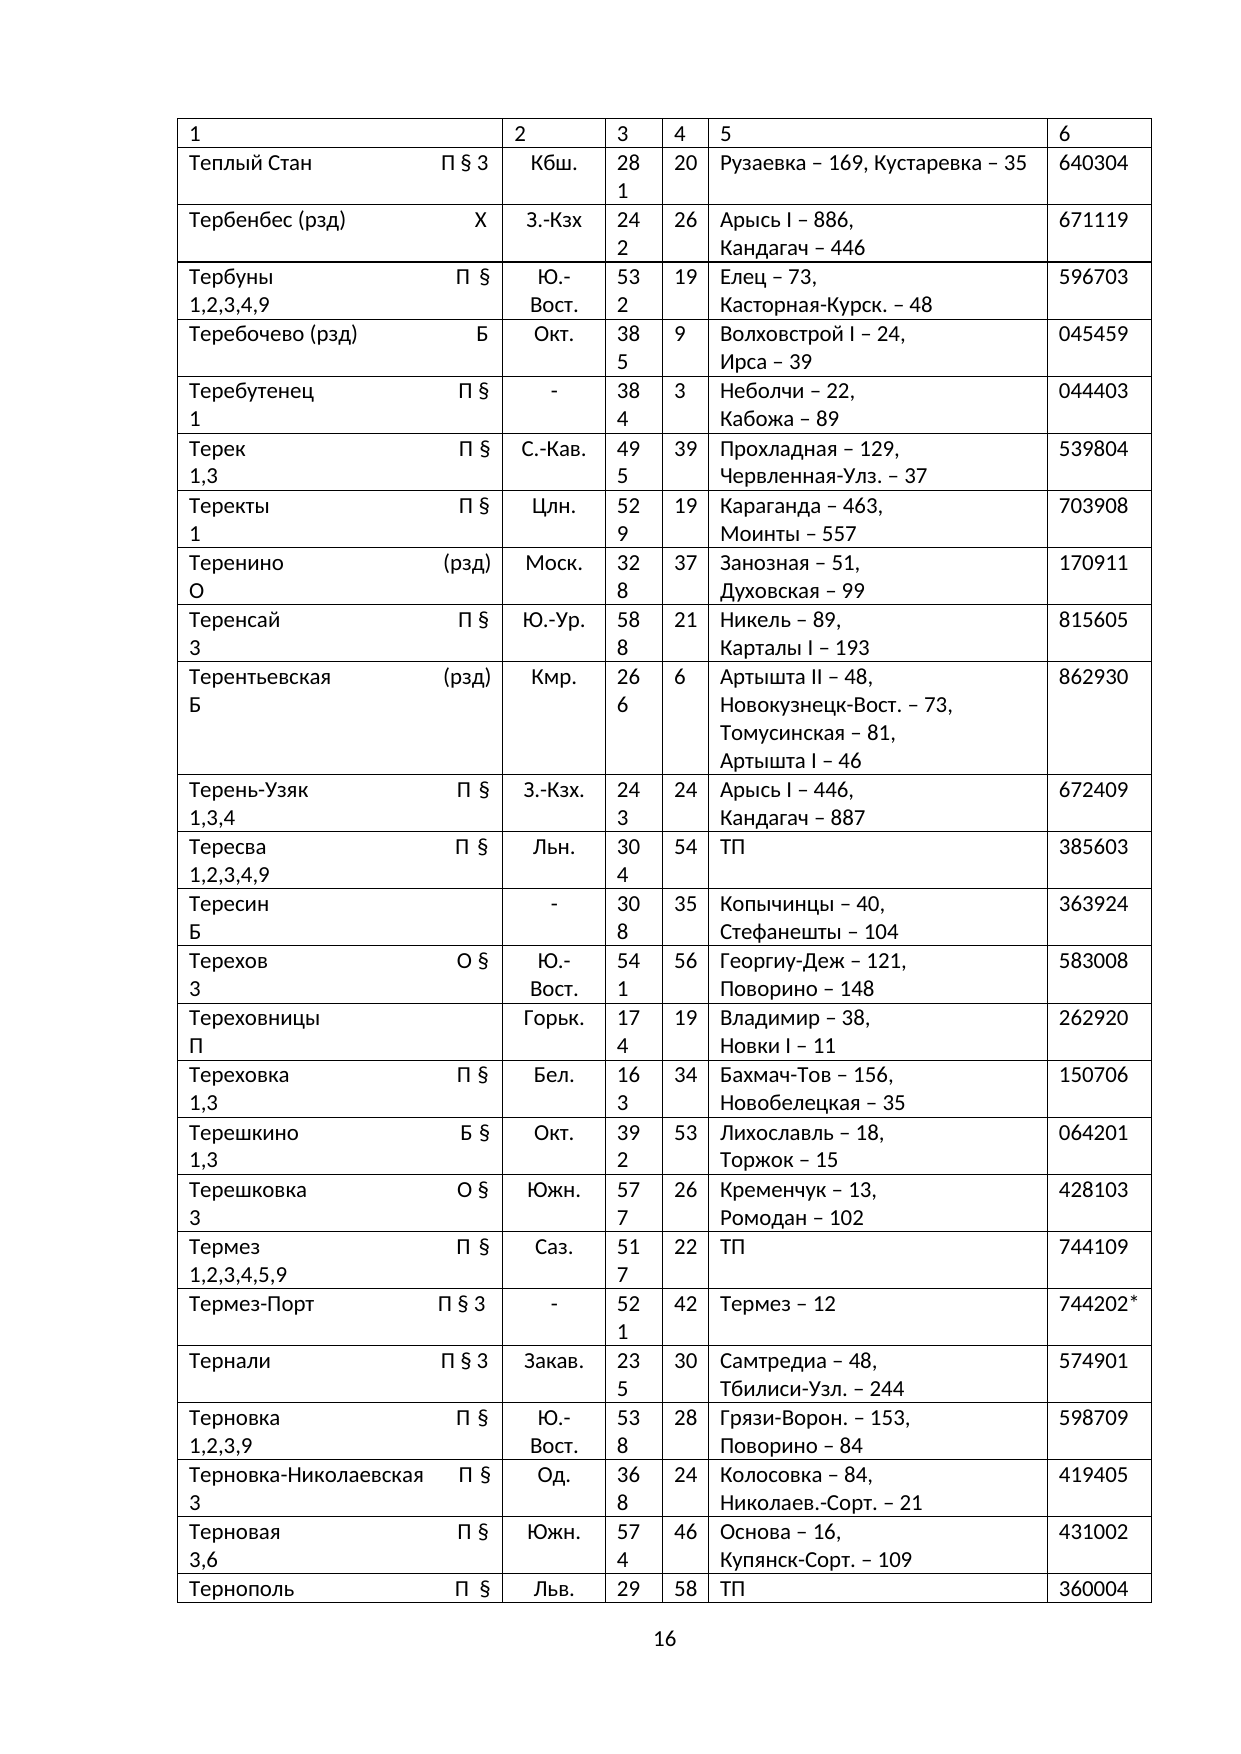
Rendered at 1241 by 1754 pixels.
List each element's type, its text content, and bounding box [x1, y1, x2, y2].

table_cell 19 [663, 491, 708, 547]
table_cell Льн. [503, 832, 605, 888]
table_cell ТП [709, 1232, 1047, 1288]
table_cell Моск. [503, 548, 605, 604]
table_cell 385603 [1048, 832, 1151, 888]
table_cell 045459 [1048, 320, 1151, 376]
table_cell Кременчук – 13, Ромодан – 102 [709, 1175, 1047, 1231]
table_cell Терновка-Николаевская П § 3 [178, 1460, 502, 1516]
table_cell 39 [663, 434, 708, 490]
table_cell Кбш. [503, 148, 605, 204]
table_cell 24 [663, 1460, 708, 1516]
table_cell Южн. [503, 1517, 605, 1573]
table_header 1 [178, 119, 502, 147]
table_cell 6 [663, 662, 708, 774]
table_cell Окт. [503, 320, 605, 376]
table_cell 58 [663, 1574, 708, 1602]
table_cell Закав. [503, 1346, 605, 1402]
table_cell Неболчи – 22, Кабожа – 89 [709, 377, 1047, 433]
table_cell 577 [606, 1175, 662, 1231]
table_cell 064201 [1048, 1118, 1151, 1174]
table_cell 521 [606, 1289, 662, 1345]
table_cell Терешковка О § 3 [178, 1175, 502, 1231]
table_cell Терновая П § 3,6 [178, 1517, 502, 1573]
table_cell Бел. [503, 1061, 605, 1117]
table_cell Копычинцы – 40, Стефанешты – 104 [709, 889, 1047, 945]
table_cell 583008 [1048, 946, 1151, 1002]
table_cell Терень-Узяк П § 1,3,4 [178, 775, 502, 831]
table_cell 428103 [1048, 1175, 1151, 1231]
table_cell Терехов О § 3 [178, 946, 502, 1002]
table_cell 304 [606, 832, 662, 888]
table_cell С.-Кав. [503, 434, 605, 490]
table_cell Теребочево (рзд) Б [178, 320, 502, 376]
table_cell Теплый Стан П § 3 [178, 148, 502, 204]
table_cell Ю.-Вост. [503, 1403, 605, 1459]
table_cell 299 [606, 1574, 662, 1602]
table_cell 28 [663, 1403, 708, 1459]
table_cell Артышта II – 48, Новокузнецк-Вост. – 73, Томусинская – 81, Артышта I – 46 [709, 662, 1047, 774]
table_cell 328 [606, 548, 662, 604]
table_cell Колосовка – 84, Николаев.-Сорт. – 21 [709, 1460, 1047, 1516]
table_cell Занозная – 51, Духовская – 99 [709, 548, 1047, 604]
table_cell Терентьевская (рзд) Б [178, 662, 502, 774]
table_cell 163 [606, 1061, 662, 1117]
table_cell Волховстрой I – 24, Ирса – 39 [709, 320, 1047, 376]
table_cell 044403 [1048, 377, 1151, 433]
table_cell 596703 [1048, 263, 1151, 318]
table_cell Владимир – 38, Новки I – 11 [709, 1004, 1047, 1059]
table_cell 529 [606, 491, 662, 547]
table_cell Самтредиа – 48, Тбилиси-Узл. – 244 [709, 1346, 1047, 1402]
table_cell 532 [606, 263, 662, 318]
table_cell 541 [606, 946, 662, 1002]
table_cell 640304 [1048, 148, 1151, 204]
table_cell 3 [663, 377, 708, 433]
table_cell 20 [663, 148, 708, 204]
table_cell 281 [606, 148, 662, 204]
table_cell 262920 [1048, 1004, 1151, 1059]
table_cell Термез – 12 [709, 1289, 1047, 1345]
table_cell Прохладная – 129, Червленная-Улз. – 37 [709, 434, 1047, 490]
table_cell Елец – 73, Касторная-Курск. – 48 [709, 263, 1047, 318]
table_cell Теренино (рзд) О [178, 548, 502, 604]
table_cell Теребутенец П § 1 [178, 377, 502, 433]
table_cell 744109 [1048, 1232, 1151, 1288]
table_cell 539804 [1048, 434, 1151, 490]
table_cell Грязи-Ворон. – 153, Поворино – 84 [709, 1403, 1047, 1459]
table_cell 598709 [1048, 1403, 1151, 1459]
table_cell 672409 [1048, 775, 1151, 831]
table_cell 24 [663, 775, 708, 831]
table_cell Южн. [503, 1175, 605, 1231]
table_cell 9 [663, 320, 708, 376]
table_cell 538 [606, 1403, 662, 1459]
table_header 5 [709, 119, 1047, 147]
table_cell Кмр. [503, 662, 605, 774]
table_cell Цлн. [503, 491, 605, 547]
table_cell 46 [663, 1517, 708, 1573]
table_cell 308 [606, 889, 662, 945]
table_cell 517 [606, 1232, 662, 1288]
table_cell Тербенбес (рзд) Х [178, 205, 502, 261]
table_cell 862930 [1048, 662, 1151, 774]
table_header 6 [1048, 119, 1151, 147]
table_cell 360004 [1048, 1574, 1151, 1602]
table_cell 30 [663, 1346, 708, 1402]
table_cell Никель – 89, Карталы I – 193 [709, 605, 1047, 661]
table_cell Теренсай П § 3 [178, 605, 502, 661]
table_header 3 [606, 119, 662, 147]
table_cell Теректы П § 1 [178, 491, 502, 547]
table_cell Ю.-Ур. [503, 605, 605, 661]
table_cell 150706 [1048, 1061, 1151, 1117]
table_cell 26 [663, 205, 708, 261]
table_cell 419405 [1048, 1460, 1151, 1516]
table_cell Тереховка П § 1,3 [178, 1061, 502, 1117]
table_cell Тересва П § 1,2,3,4,9 [178, 832, 502, 888]
table_cell 588 [606, 605, 662, 661]
table_cell Од. [503, 1460, 605, 1516]
table_cell Тернали П § 3 [178, 1346, 502, 1402]
table_cell 431002 [1048, 1517, 1151, 1573]
table_cell З.-Кзх. [503, 775, 605, 831]
table_cell Лихославль – 18, Торжок – 15 [709, 1118, 1047, 1174]
table_cell Терек П § 1,3 [178, 434, 502, 490]
table_cell - [503, 1289, 605, 1345]
table_cell Окт. [503, 1118, 605, 1174]
table_cell 42 [663, 1289, 708, 1345]
table_cell Горьк. [503, 1004, 605, 1059]
table_cell 22 [663, 1232, 708, 1288]
table_cell 35 [663, 889, 708, 945]
table_header 2 [503, 119, 605, 147]
table_cell 574 [606, 1517, 662, 1573]
table_cell Тересин Б [178, 889, 502, 945]
table_cell 495 [606, 434, 662, 490]
table_cell ТП [709, 1574, 1047, 1602]
table_cell 385 [606, 320, 662, 376]
table_cell 368 [606, 1460, 662, 1516]
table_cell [178, 1574, 502, 1602]
table_cell 21 [663, 605, 708, 661]
table_cell Караганда – 463, Моинты – 557 [709, 491, 1047, 547]
table_cell З.-Кзх [503, 205, 605, 261]
table_cell Арысь I – 446, Кандагач – 887 [709, 775, 1047, 831]
table_cell - [503, 377, 605, 433]
table_cell Арысь I – 886, Кандагач – 446 [709, 205, 1047, 261]
table_cell 671119 [1048, 205, 1151, 261]
table_cell 19 [663, 1004, 708, 1059]
table_cell Термез-Порт П § 3 [178, 1289, 502, 1345]
table_cell Рузаевка – 169, Кустаревка – 35 [709, 148, 1047, 204]
table_cell 392 [606, 1118, 662, 1174]
table_header 4 [663, 119, 708, 147]
table_cell 384 [606, 377, 662, 433]
table_cell Термез П § 1,2,3,4,5,9 [178, 1232, 502, 1288]
table_cell 703908 [1048, 491, 1151, 547]
table_cell 235 [606, 1346, 662, 1402]
table_cell 56 [663, 946, 708, 1002]
table_cell 363924 [1048, 889, 1151, 945]
table_cell ТП [709, 832, 1047, 888]
table_cell Георгиу-Деж – 121, Поворино – 148 [709, 946, 1047, 1002]
table_cell Саз. [503, 1232, 605, 1288]
table_cell Терешкино Б § 1,3 [178, 1118, 502, 1174]
table_cell - [503, 889, 605, 945]
table_cell 815605 [1048, 605, 1151, 661]
table_cell Бахмач-Тов – 156, Новобелецкая – 35 [709, 1061, 1047, 1117]
table_cell 34 [663, 1061, 708, 1117]
table_cell 744202* [1048, 1289, 1151, 1345]
table_cell 574901 [1048, 1346, 1151, 1402]
table_cell Ю.-Вост. [503, 946, 605, 1002]
table_cell 242 [606, 205, 662, 261]
table_cell 266 [606, 662, 662, 774]
table_cell Основа – 16, Купянск-Сорт. – 109 [709, 1517, 1047, 1573]
table_cell Ю.-Вост. [503, 263, 605, 318]
table_cell 170911 [1048, 548, 1151, 604]
table_cell 19 [663, 263, 708, 318]
table_cell 37 [663, 548, 708, 604]
table_cell Тербуны П § 1,2,3,4,9 [178, 263, 502, 318]
table_cell Льв. [503, 1574, 605, 1602]
table_cell 26 [663, 1175, 708, 1231]
table_cell 243 [606, 775, 662, 831]
table_cell 53 [663, 1118, 708, 1174]
table_cell Терновка П § 1,2,3,9 [178, 1403, 502, 1459]
table_cell Тереховницы П [178, 1004, 502, 1059]
table_cell 54 [663, 832, 708, 888]
table_cell 174 [606, 1004, 662, 1059]
